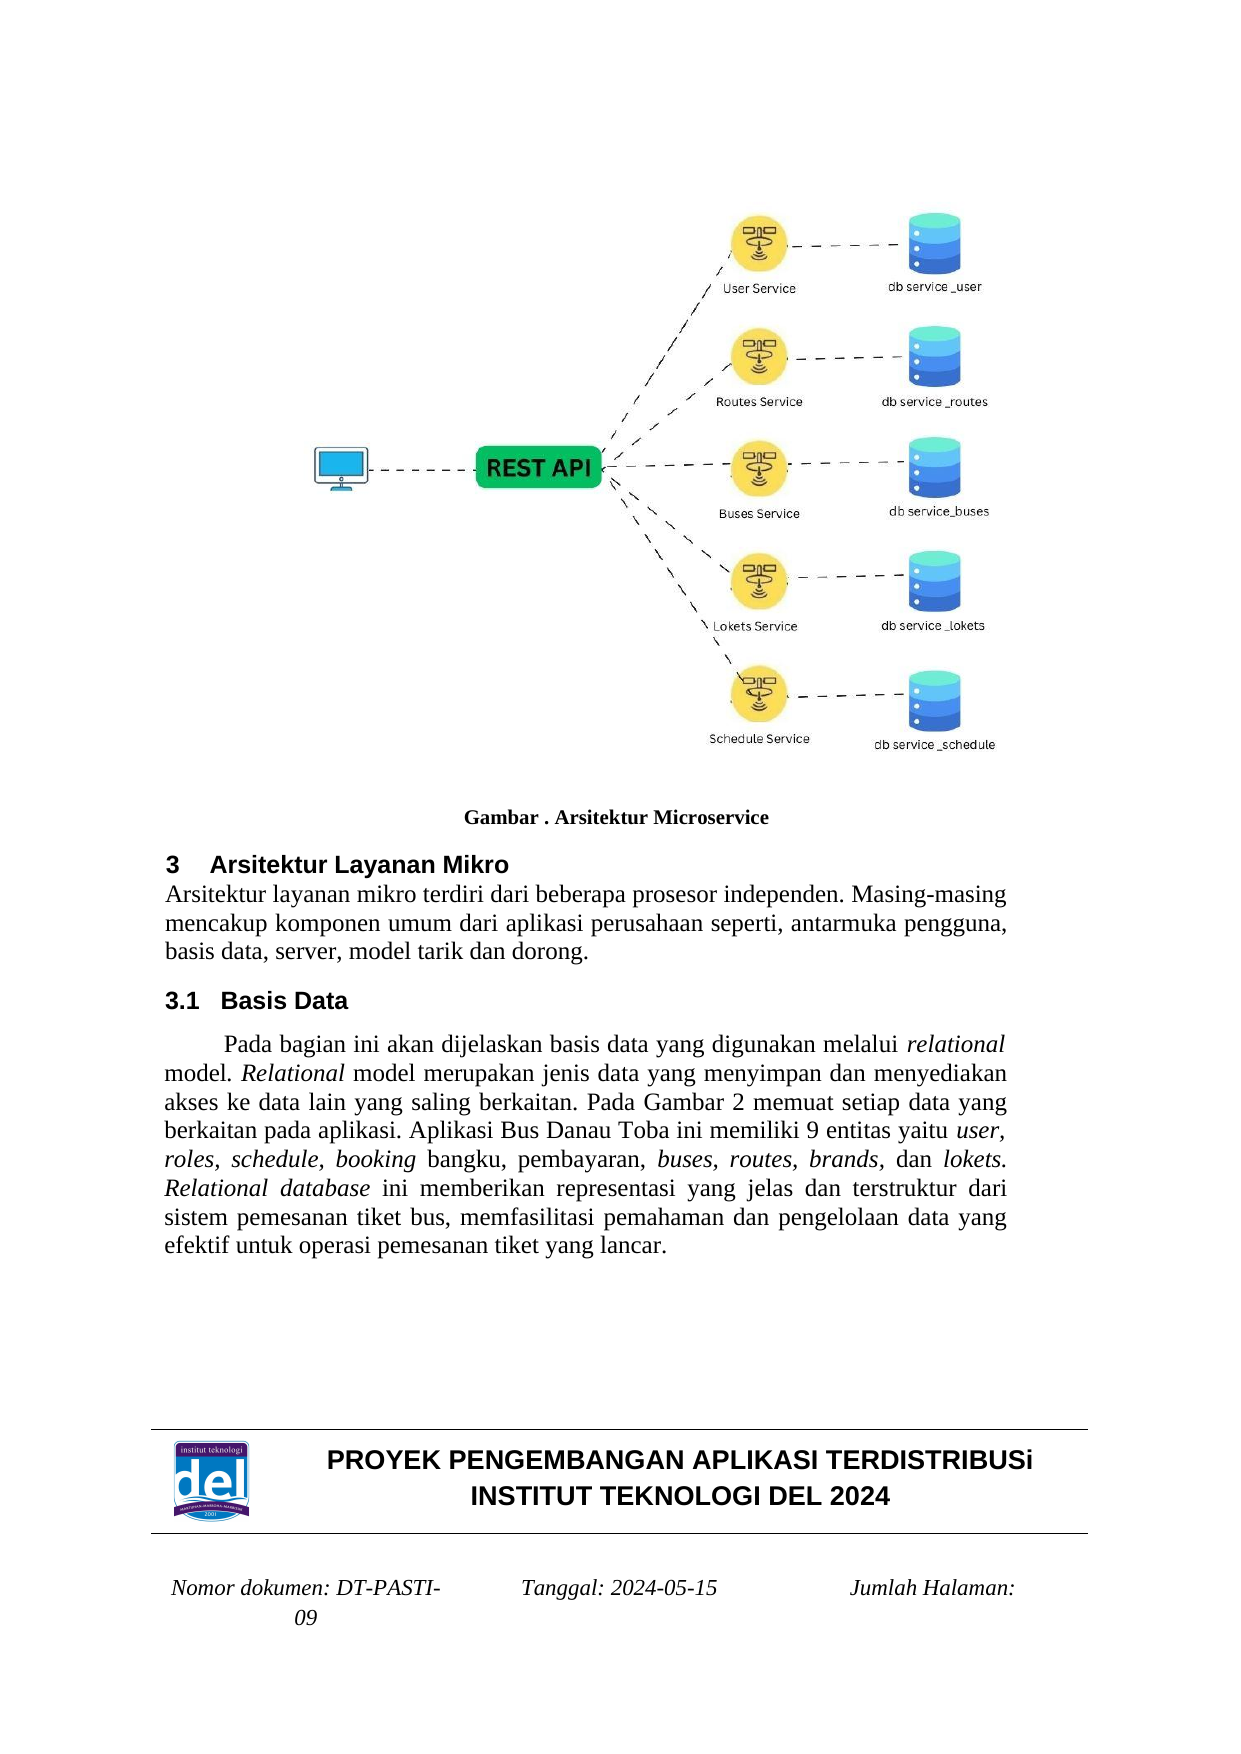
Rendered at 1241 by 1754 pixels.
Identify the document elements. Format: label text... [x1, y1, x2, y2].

subtitle Basis Data [165, 986, 1008, 1015]
text Arsitektur layanan mikro terdiri dari beberapa prosesor independen. Masing-masing mencakup komponen umum dari aplikasi perusahaan seperti, antarmuka pengguna, basis data, server, model tarik dan dorong. [165, 879, 1008, 965]
picture [225, 150, 1069, 785]
text Gambar . Arsitektur Microservice [165, 805, 1008, 829]
text Pada bagian ini akan dijelaskan basis data yang digunakan melalui relational model. Relational model merupakan jenis data yang menyimpan dan menyediakan akses ke data lain yang saling berkaitan. Pada Gambar 2 memuat setiap data yang berkaitan pada aplikasi. Aplikasi Bus Danau Toba ini memiliki 9 entitas yaitu user, roles, schedule, booking bangku, pembayaran, buses, routes, brands, dan lokets. Relational database ini memberikan representasi yang jelas dan terstruktur dari sistem pemesanan tiket bus, memfasilitasi pemahaman dan pengelolaan data yang efektif untuk operasi pemesanan tiket yang lancar. [164, 1029, 1008, 1259]
subtitle Arsitektur Layanan Mikro [166, 850, 1008, 879]
picture [173, 1440, 250, 1522]
